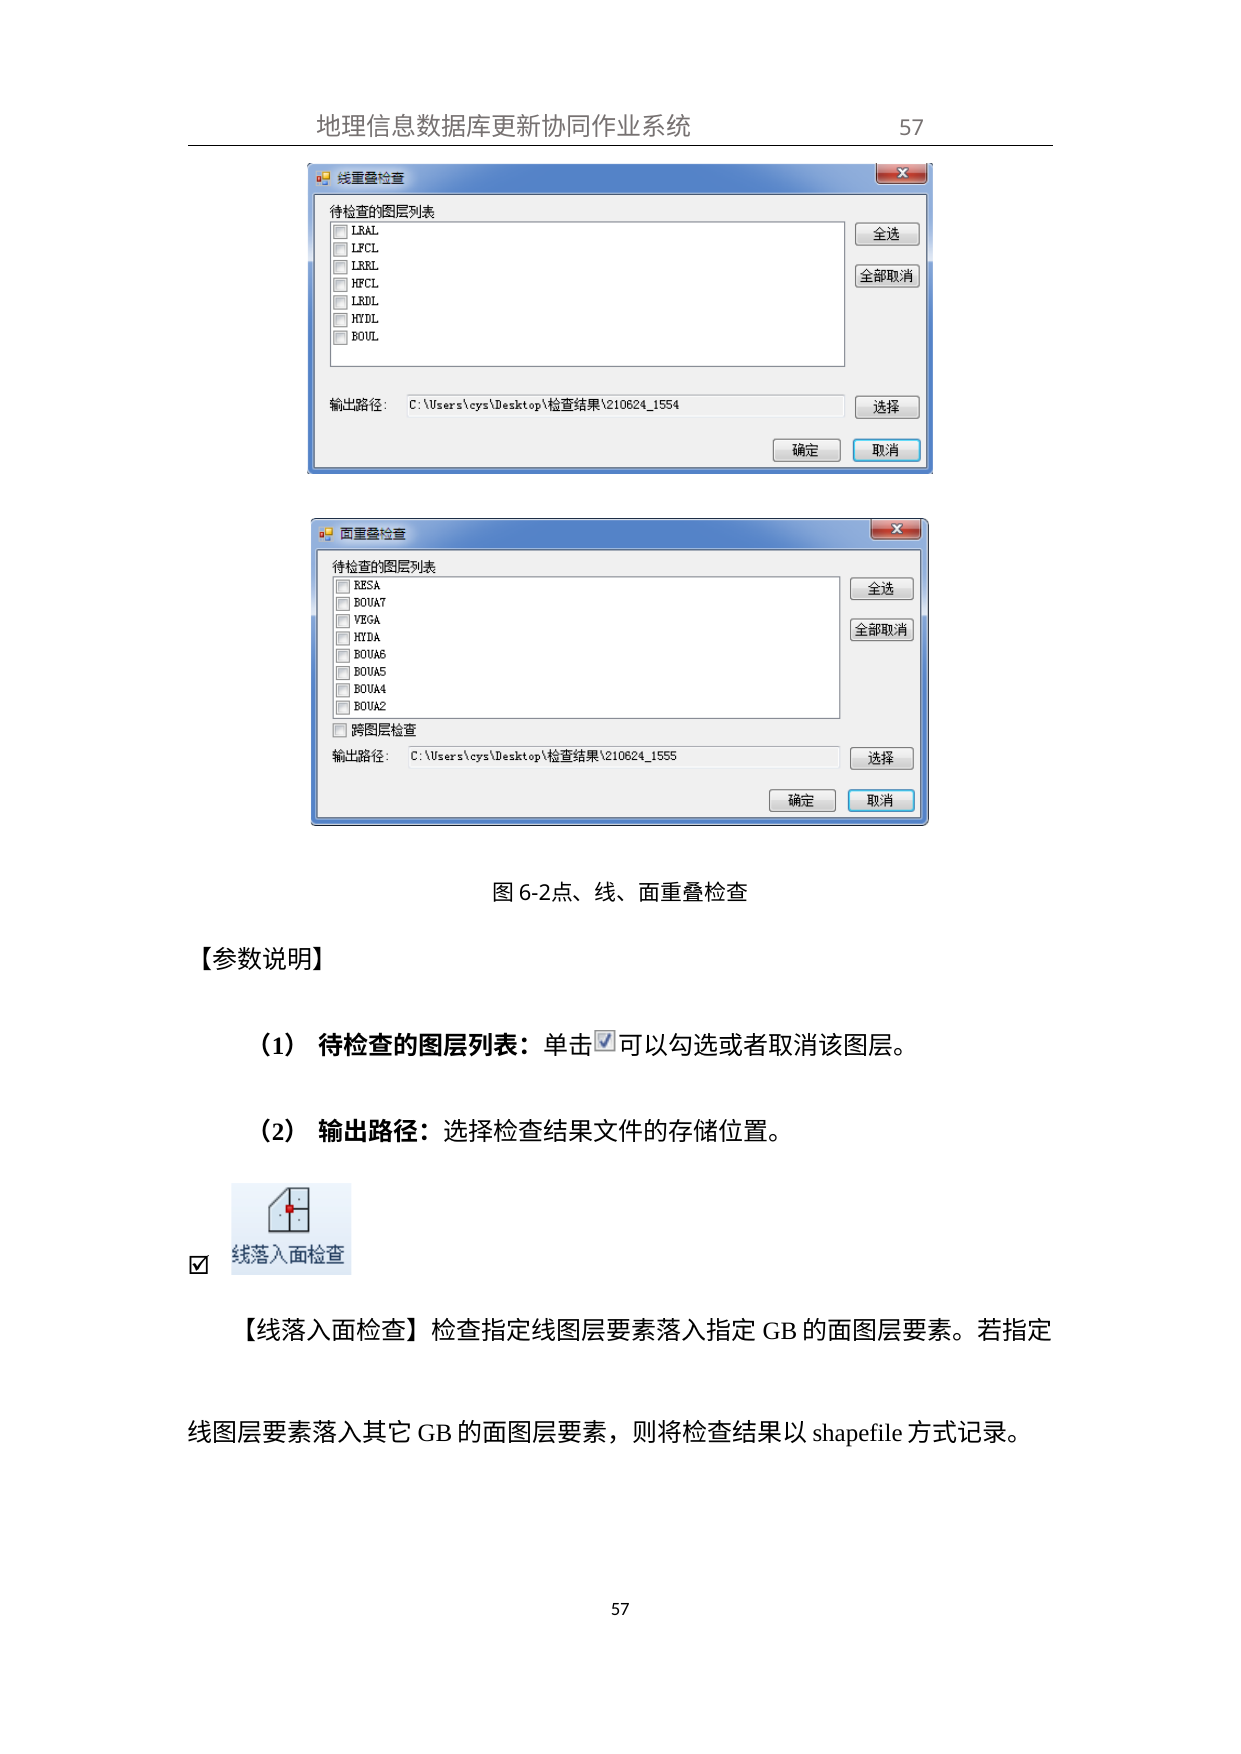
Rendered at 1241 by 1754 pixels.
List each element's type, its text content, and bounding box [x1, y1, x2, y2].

text 【线落入面检查】检查指定线图层要素落入指定GB的面图层要素。若指定线图层要素落入其它GB的面图层要素，则将检查结果以shapefile方式记录。 [187, 1295, 1053, 1464]
picture [307, 163, 933, 474]
text 图6-2点、线、面重叠检查 [187, 873, 1053, 907]
picture [310, 518, 930, 826]
list 待检查的图层列表：单击可以勾选或者取消该图层。 [247, 1009, 1053, 1077]
list 输出路径：选择检查结果文件的存储位置。 [247, 1095, 1053, 1163]
picture [593, 1030, 619, 1055]
picture [231, 1183, 352, 1275]
text 【参数说明】 [187, 923, 1053, 991]
